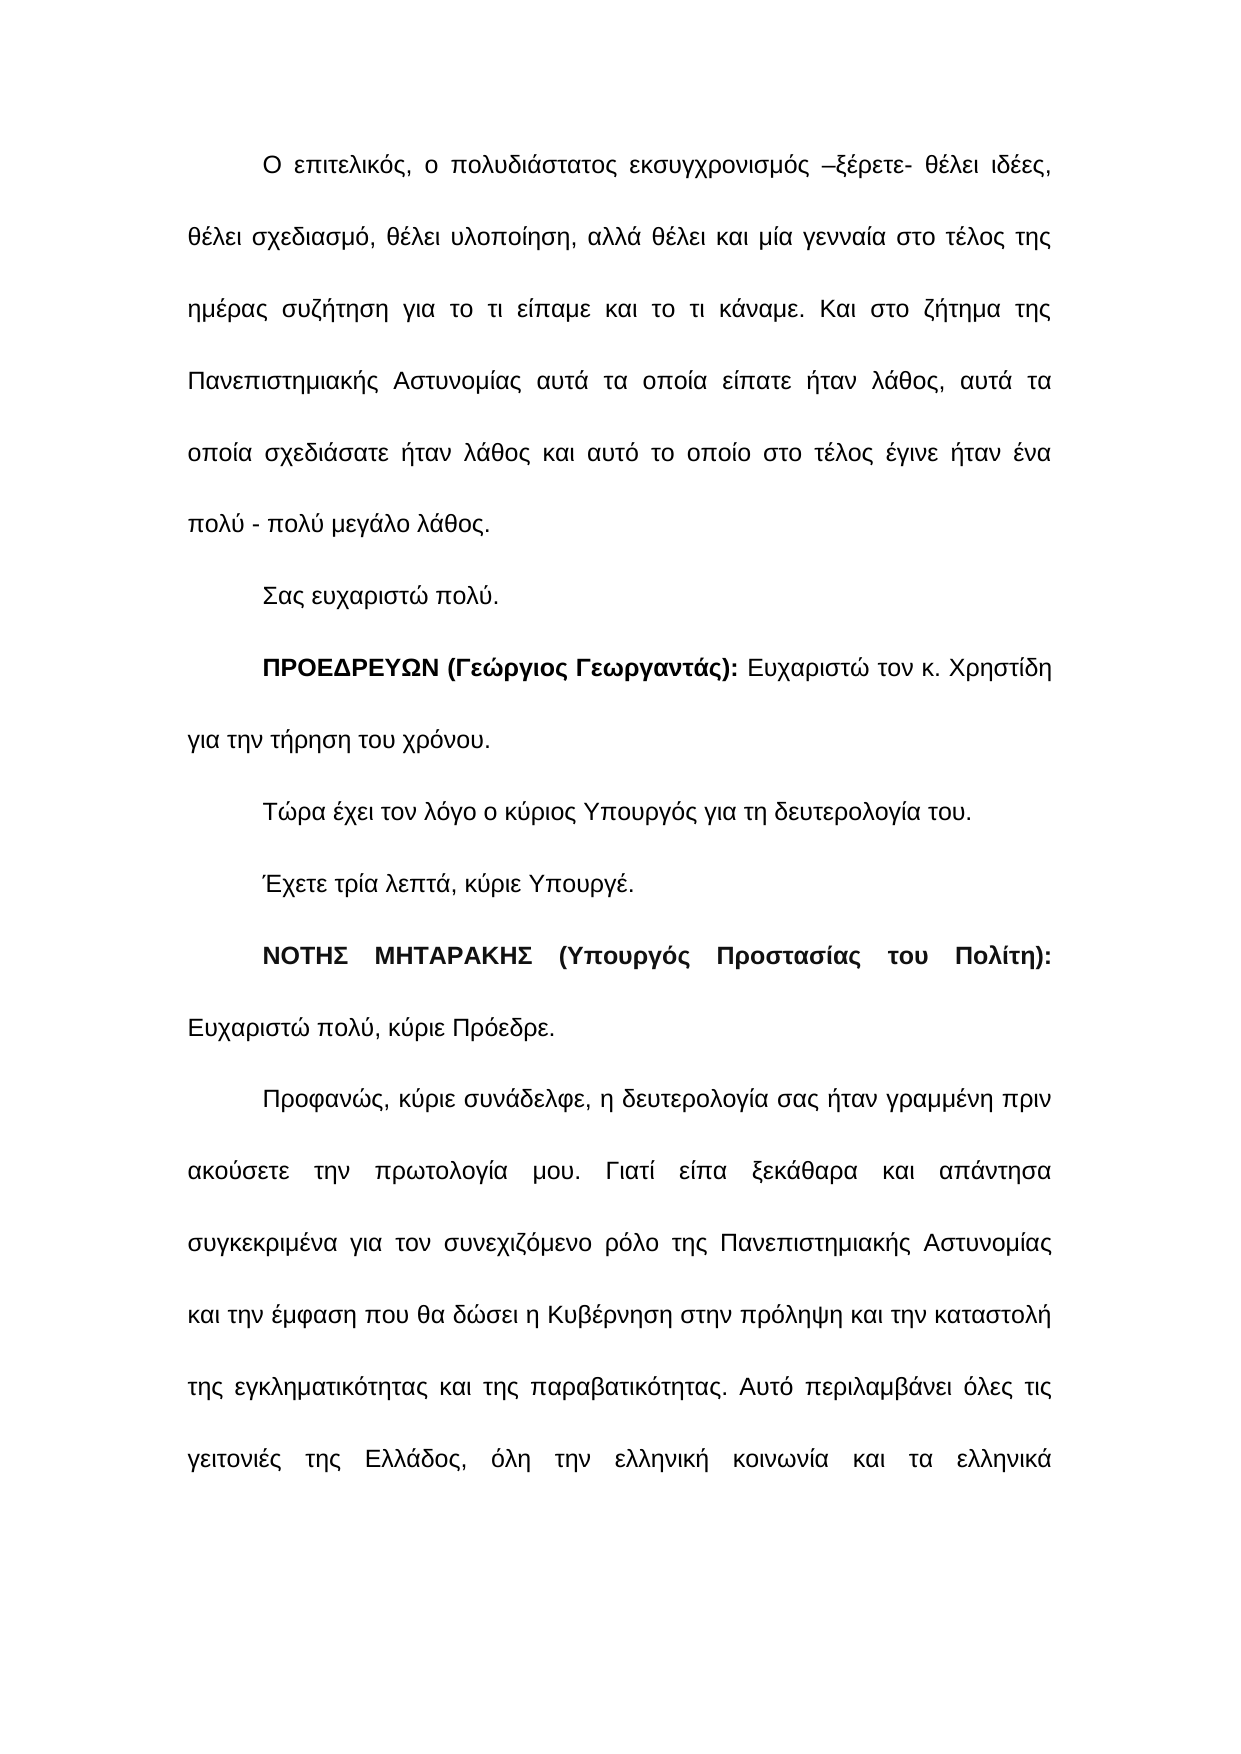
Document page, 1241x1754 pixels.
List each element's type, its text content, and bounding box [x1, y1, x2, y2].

text Τώρα έχει τον λόγο ο κύριος Υπουργός για τη δευτερολογία του. [187, 797, 1053, 826]
text ΠΡΟΕΔΡΕΥΩΝ (Γεώργιος Γεωργαντάς): Ευχαριστώ τον κ. Χρηστίδη για την τήρηση του χρόνου. [187, 653, 1053, 754]
text Ο επιτελικός, ο πολυδιάστατος εκσυγχρονισμός –ξέρετε- θέλει ιδέες, θέλει σχεδιασμό, θέλει υλοποίηση, αλλά θέλει και μία γενναία στο τέλος της ημέρας συζήτηση για το τι είπαμε και το τι κάναμε. Και στο ζήτημα της Πανεπιστημιακής Αστυνομίας αυτά τα οποία είπατε ήταν λάθος, αυτά τα οποία σχεδιάσατε ήταν λάθος και αυτό το οποίο στο τέλος έγινε ήταν ένα πολύ - πολύ μεγάλο λάθος. [187, 150, 1053, 538]
text Σας ευχαριστώ πολύ. [187, 581, 1053, 610]
text Έχετε τρία λεπτά, κύριε Υπουργέ. [187, 869, 1053, 897]
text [187, 1084, 1053, 1472]
text ΝΟΤΗΣ ΜΗΤΑΡΑΚΗΣ (Υπουργός Προστασίας του Πολίτη): Ευχαριστώ πολύ, κύριε Πρόεδρε. [187, 941, 1053, 1041]
